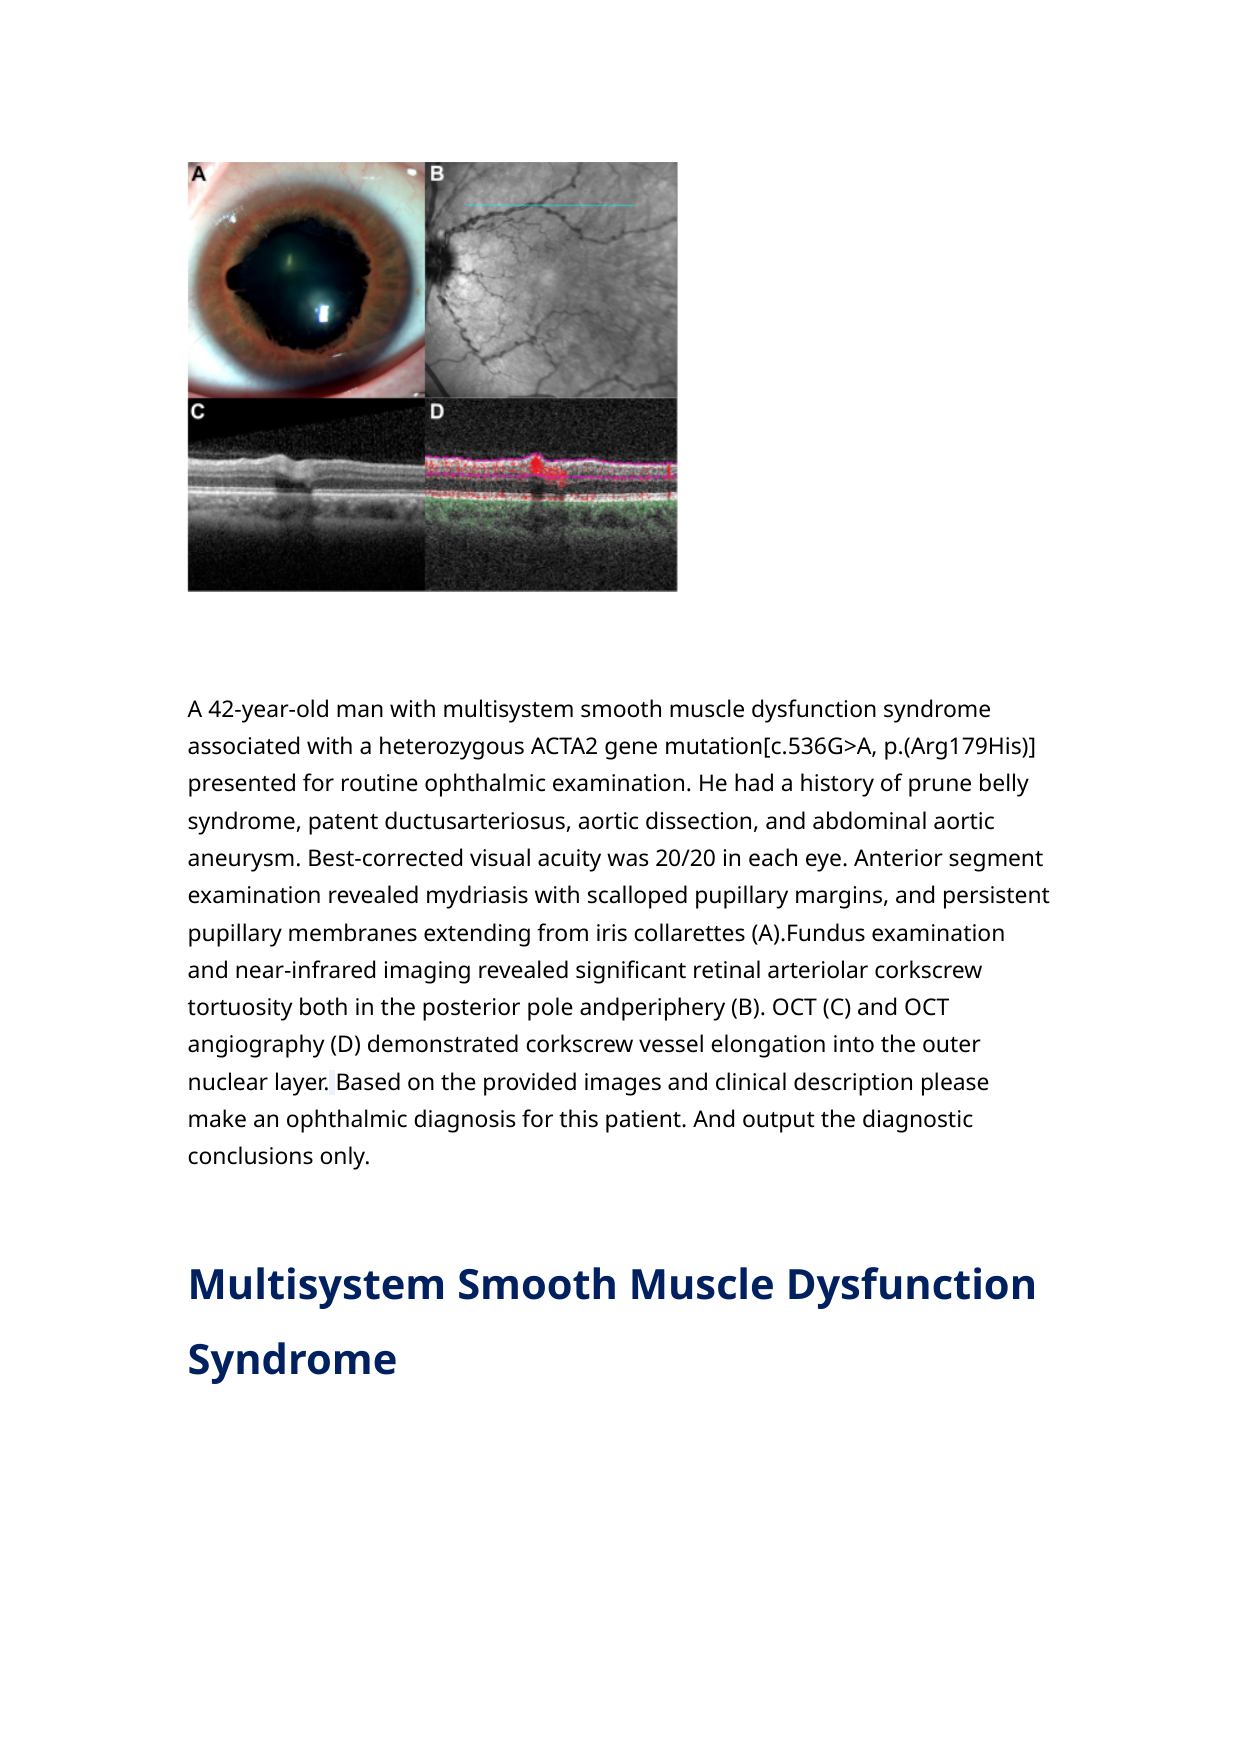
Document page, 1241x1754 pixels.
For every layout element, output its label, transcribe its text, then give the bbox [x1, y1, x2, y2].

picture [187, 162, 678, 592]
text Multisystem Smooth Muscle Dysfunction Syndrome [187, 1251, 1053, 1391]
text A 42-year-old man with multisystem smooth muscle dysfunction syndrome associated with a heterozygous ACTA2 gene mutation[c.536G>A, p.(Arg179His)] presented for routine ophthalmic examination. He had a history of prune belly syndrome, patent ductusarteriosus, aortic dissection, and abdominal aortic aneurysm. Best-corrected visual acuity was 20/20 in each eye. Anterior segment examination revealed mydriasis with scalloped pupillary margins, and persistent pupillary membranes extending from iris collarettes (A).Fundus examination and near-infrared imaging revealed significant retinal arteriolar corkscrew tortuosity both in the posterior pole andperiphery (B). OCT (C) and OCT angiography (D) demonstrated corkscrew vessel elongation into the outer nuclear layer. Based on the provided images and clinical description please make an ophthalmic diagnosis for this patient. And output the diagnostic conclusions only. [187, 692, 1053, 1172]
